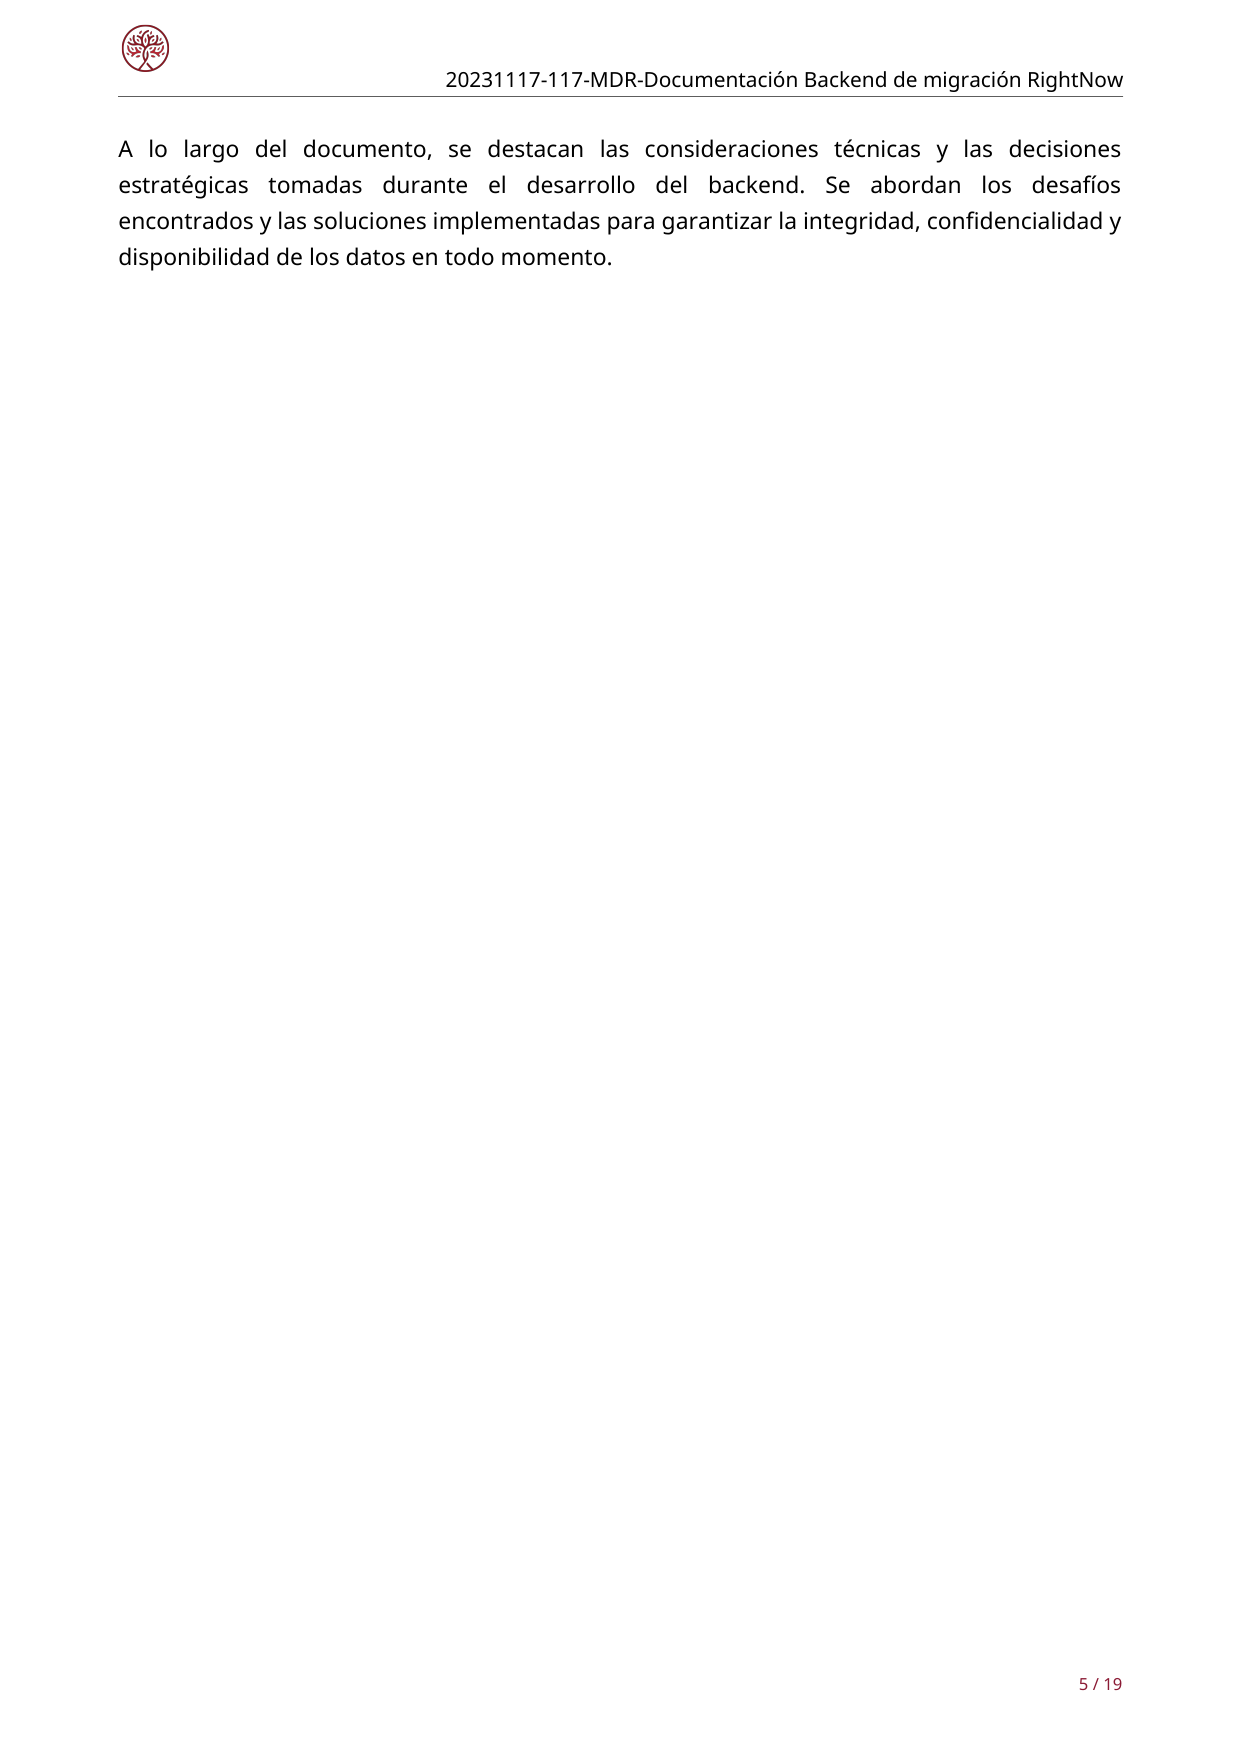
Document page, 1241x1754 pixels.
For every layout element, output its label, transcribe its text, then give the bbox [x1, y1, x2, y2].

text A lo largo del documento, se destacan las consideraciones técnicas y las decisiones estratégicas tomadas durante el desarrollo del backend. Se abordan los desafíos encontrados y las soluciones implementadas para garantizar la integridad, confidencialidad y disponibilidad de los datos en todo momento. [118, 133, 1122, 272]
picture [117, 23, 174, 74]
